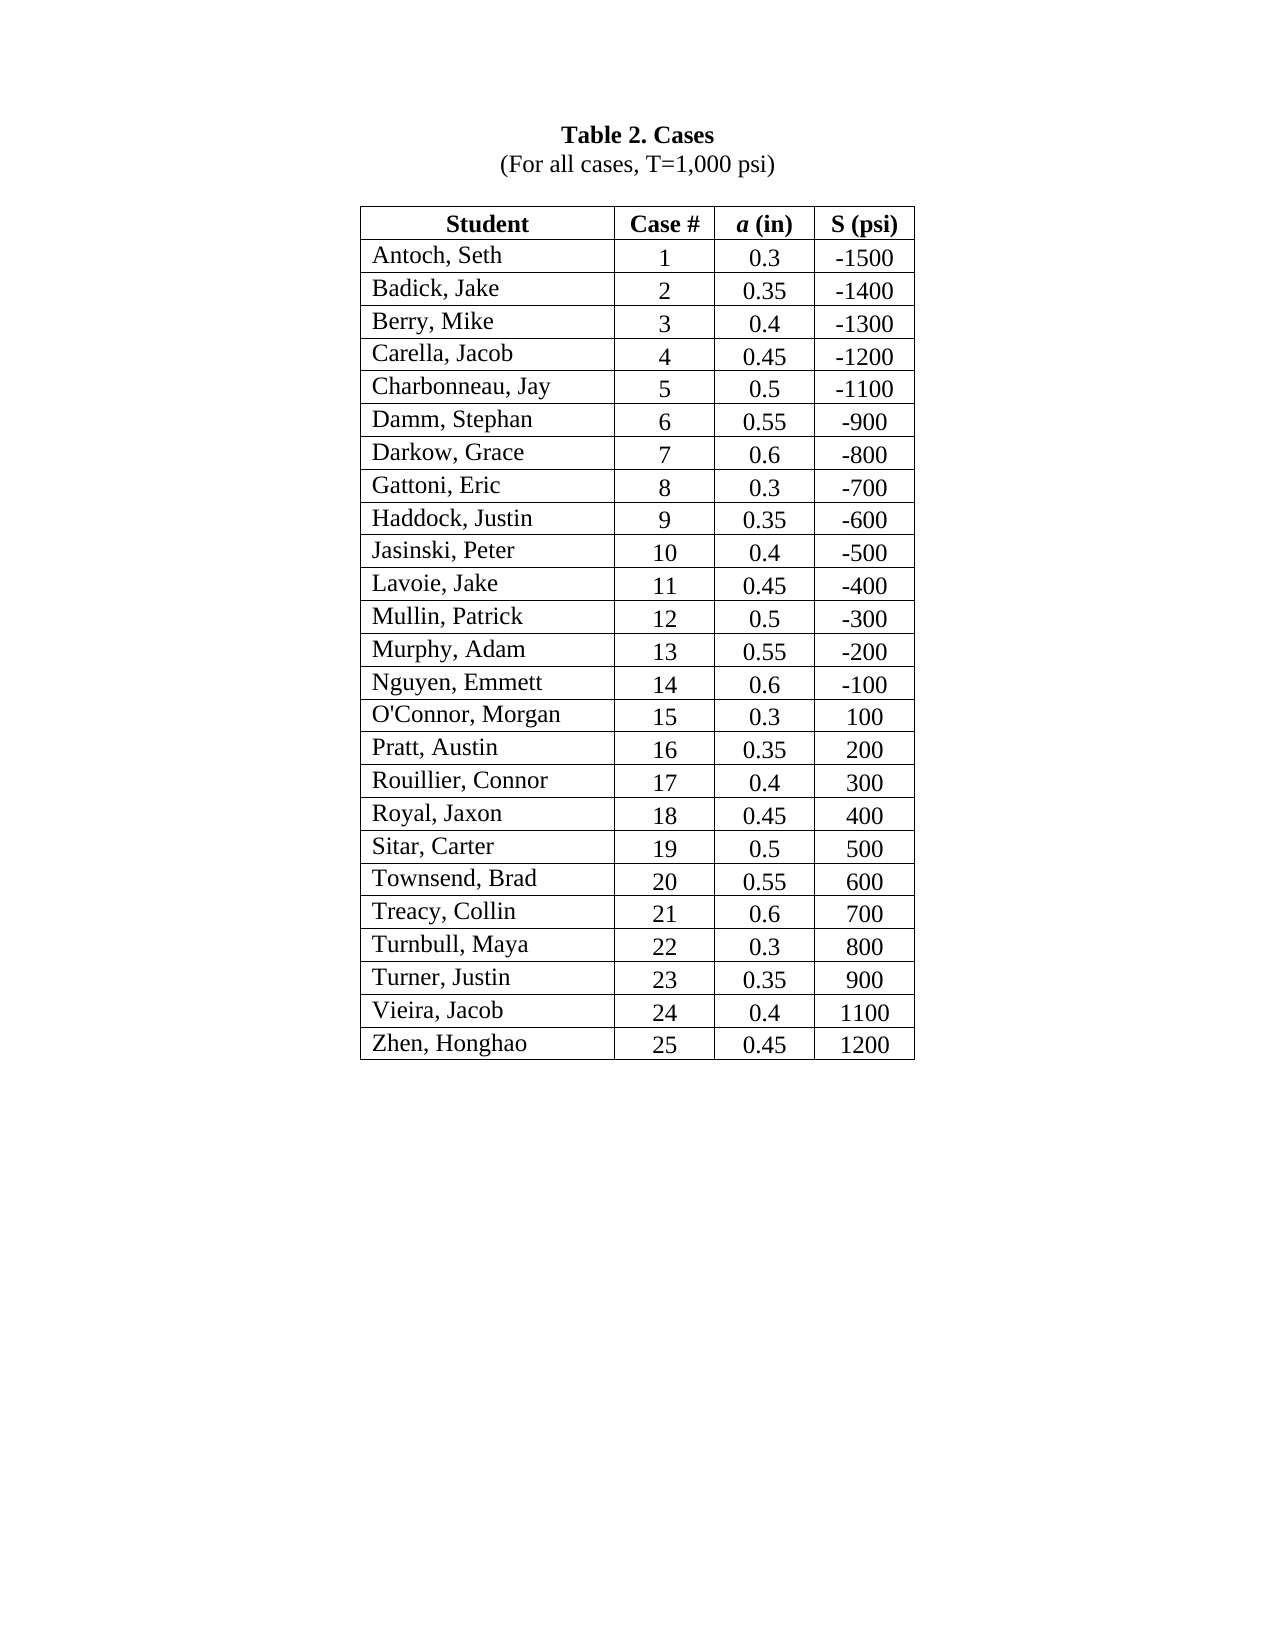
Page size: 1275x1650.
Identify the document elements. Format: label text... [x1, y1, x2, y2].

table_cell 6 [615, 404, 714, 436]
table_cell -400 [815, 568, 914, 600]
table_cell 22 [615, 929, 714, 961]
table_cell -700 [815, 470, 914, 502]
table_cell 0.35 [715, 962, 814, 994]
table_cell 1100 [815, 995, 914, 1027]
table_cell 13 [615, 634, 714, 666]
table_header S (psi) [815, 207, 914, 239]
table_cell Haddock, Justin [361, 503, 614, 534]
table_cell -1400 [815, 273, 914, 305]
table_cell 23 [615, 962, 714, 994]
table_cell Zhen, Honghao [361, 1028, 614, 1059]
table_cell 200 [815, 732, 914, 764]
table_cell 17 [615, 765, 714, 797]
table_cell 300 [815, 765, 914, 797]
table_cell -600 [815, 503, 914, 534]
table_cell -900 [815, 404, 914, 436]
table_cell -800 [815, 437, 914, 469]
table_cell 0.3 [715, 470, 814, 502]
table_cell Townsend, Brad [361, 864, 614, 895]
table_cell 21 [615, 896, 714, 928]
table_cell 0.35 [715, 273, 814, 305]
table_cell 14 [615, 667, 714, 698]
table_cell 0.4 [715, 306, 814, 337]
table_cell 400 [815, 798, 914, 830]
table_cell 500 [815, 831, 914, 862]
table_cell Darkow, Grace [361, 437, 614, 469]
table_cell Sitar, Carter [361, 831, 614, 862]
table_cell 700 [815, 896, 914, 928]
table_cell -500 [815, 535, 914, 567]
table_cell -1200 [815, 339, 914, 370]
table_cell 15 [615, 700, 714, 731]
table_cell 0.6 [715, 667, 814, 698]
table_cell 0.35 [715, 503, 814, 534]
table_cell 800 [815, 929, 914, 961]
table_cell 24 [615, 995, 714, 1027]
table_cell Turner, Justin [361, 962, 614, 994]
table_cell Pratt, Austin [361, 732, 614, 764]
table_cell -1500 [815, 240, 914, 272]
table_cell 7 [615, 437, 714, 469]
table_cell Jasinski, Peter [361, 535, 614, 567]
table_cell 2 [615, 273, 714, 305]
table_cell Royal, Jaxon [361, 798, 614, 830]
table_cell 11 [615, 568, 714, 600]
table_cell 0.45 [715, 339, 814, 370]
table_cell 12 [615, 601, 714, 633]
table_cell 16 [615, 732, 714, 764]
table_cell 0.5 [715, 601, 814, 633]
table_header a (in) [715, 207, 814, 239]
table_cell 0.5 [715, 371, 814, 403]
table_cell -1100 [815, 371, 914, 403]
table_cell 0.6 [715, 896, 814, 928]
table_cell 0.45 [715, 1028, 814, 1059]
table_cell -300 [815, 601, 914, 633]
table_cell Vieira, Jacob [361, 995, 614, 1027]
table_cell 1 [615, 240, 714, 272]
table_cell 0.3 [715, 929, 814, 961]
table_cell 0.3 [715, 240, 814, 272]
table_cell Charbonneau, Jay [361, 371, 614, 403]
table_cell Nguyen, Emmett [361, 667, 614, 698]
table_cell O'Connor, Morgan [361, 700, 614, 731]
table_cell 100 [815, 700, 914, 731]
table_cell -100 [815, 667, 914, 698]
table_cell 25 [615, 1028, 714, 1059]
table_cell 9 [615, 503, 714, 534]
table_cell Lavoie, Jake [361, 568, 614, 600]
table_cell Badick, Jake [361, 273, 614, 305]
table_header Student [361, 207, 614, 239]
table_cell 0.6 [715, 437, 814, 469]
table_cell 20 [615, 864, 714, 895]
table_cell 0.4 [715, 765, 814, 797]
table_cell 0.55 [715, 864, 814, 895]
table_cell 0.55 [715, 634, 814, 666]
table_cell 0.4 [715, 535, 814, 567]
table_cell 18 [615, 798, 714, 830]
table_cell Treacy, Collin [361, 896, 614, 928]
table_cell 8 [615, 470, 714, 502]
table_cell 900 [815, 962, 914, 994]
table_cell Antoch, Seth [361, 240, 614, 272]
table_cell Berry, Mike [361, 306, 614, 337]
table_cell -1300 [815, 306, 914, 337]
table_cell Gattoni, Eric [361, 470, 614, 502]
table_cell Damm, Stephan [361, 404, 614, 436]
text (For all cases, T=1,000 psi) [150, 149, 1125, 177]
text Table 2. Cases [150, 120, 1125, 149]
table_cell 0.4 [715, 995, 814, 1027]
table_cell Rouillier, Connor [361, 765, 614, 797]
table_cell Turnbull, Maya [361, 929, 614, 961]
table_cell 10 [615, 535, 714, 567]
table_cell 0.35 [715, 732, 814, 764]
table_cell Murphy, Adam [361, 634, 614, 666]
table_cell 600 [815, 864, 914, 895]
table_cell -200 [815, 634, 914, 666]
table_cell 0.5 [715, 831, 814, 862]
table_cell Mullin, Patrick [361, 601, 614, 633]
table_cell 3 [615, 306, 714, 337]
table_cell 0.45 [715, 798, 814, 830]
table_cell 19 [615, 831, 714, 862]
table_cell 4 [615, 339, 714, 370]
table_header Case # [615, 207, 714, 239]
table_cell 0.45 [715, 568, 814, 600]
table_cell Carella, Jacob [361, 339, 614, 370]
table_cell 1200 [815, 1028, 914, 1059]
table_cell 0.3 [715, 700, 814, 731]
table_cell 0.55 [715, 404, 814, 436]
table_cell 5 [615, 371, 714, 403]
